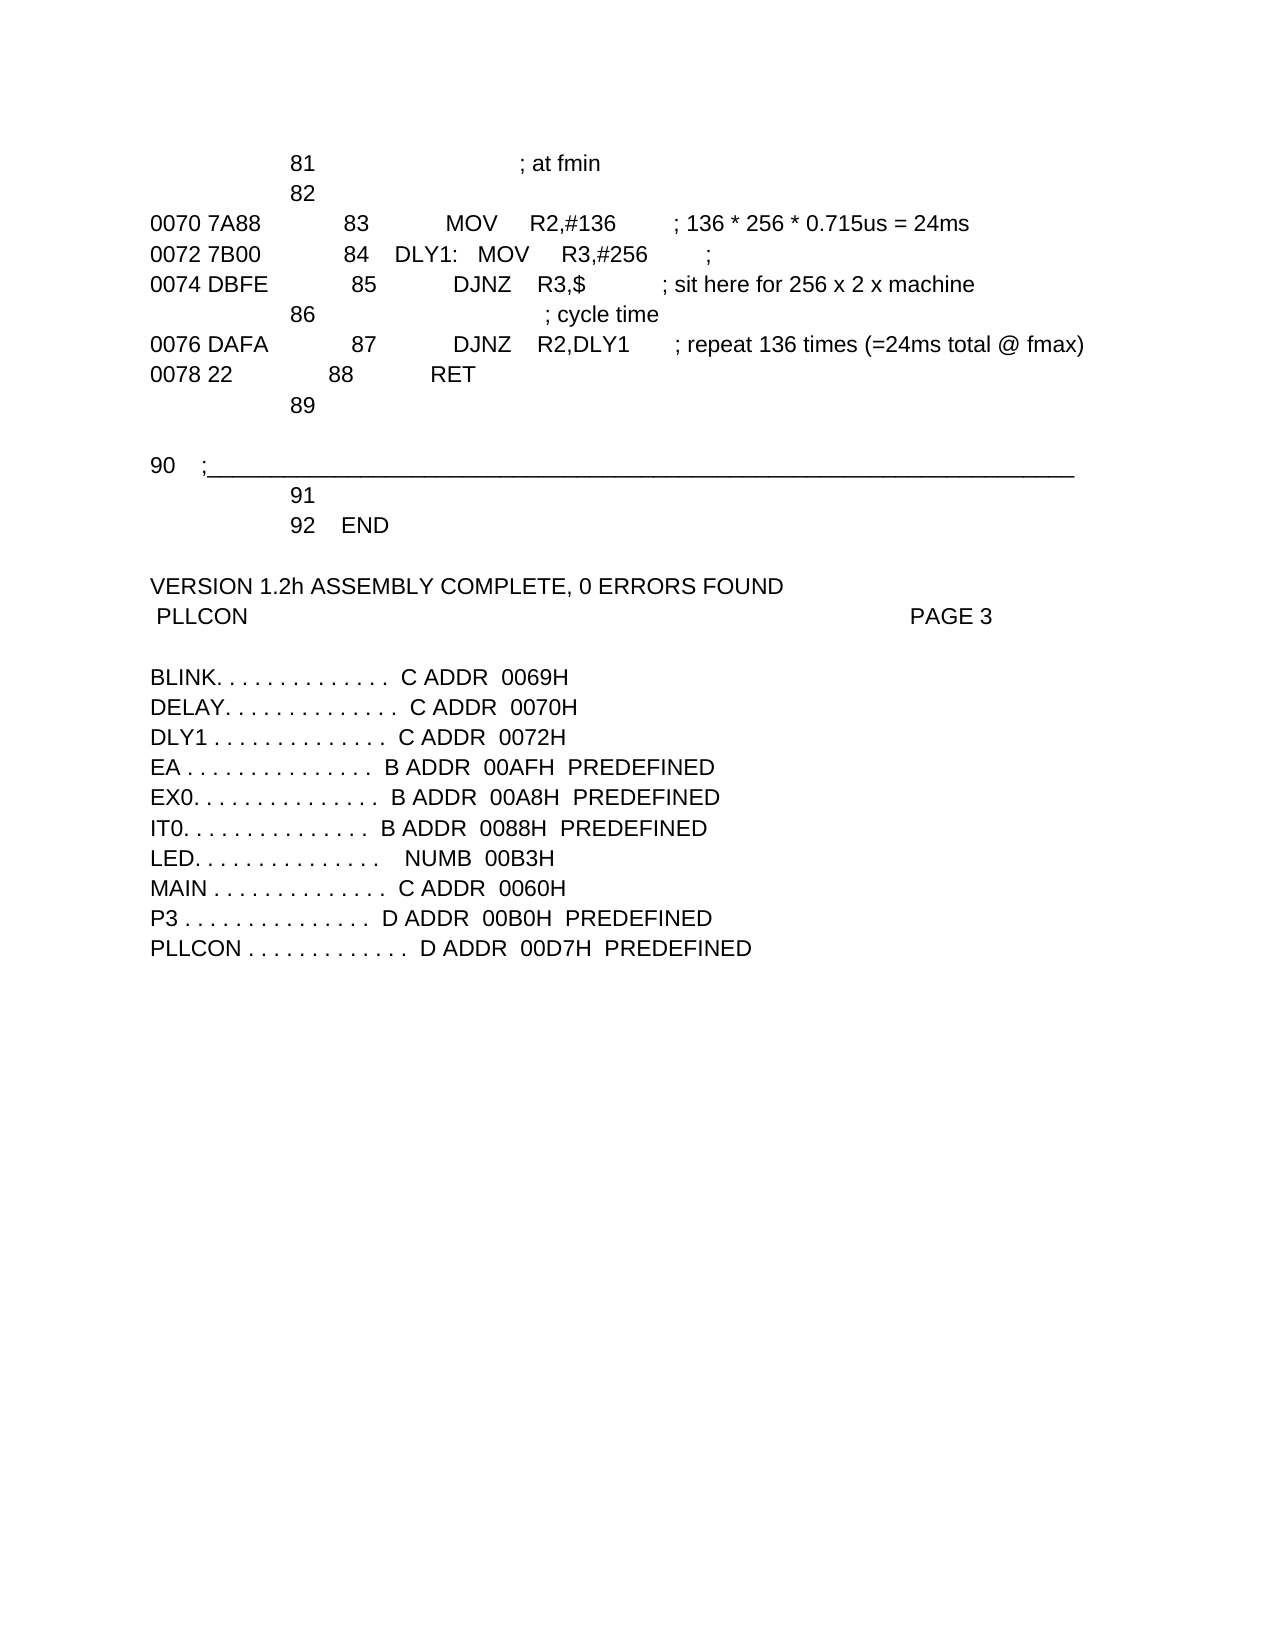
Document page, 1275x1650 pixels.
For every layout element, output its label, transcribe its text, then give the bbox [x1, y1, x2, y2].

text 91 [150, 482, 1125, 509]
text DELAY. . . . . . . . . . . . . . C ADDR 0070H [150, 694, 1125, 720]
text LED. . . . . . . . . . . . . . . NUMB 00B3H [150, 845, 1125, 871]
text 0078 22 88 RET [150, 361, 1125, 388]
text EA . . . . . . . . . . . . . . . B ADDR 00AFH PREDEFINED [150, 754, 1125, 781]
text PLLCON . . . . . . . . . . . . . D ADDR 00D7H PREDEFINED [150, 935, 1125, 962]
text DLY1 . . . . . . . . . . . . . . C ADDR 0072H [150, 724, 1125, 750]
text P3 . . . . . . . . . . . . . . . D ADDR 00B0H PREDEFINED [150, 905, 1125, 932]
text BLINK. . . . . . . . . . . . . . C ADDR 0069H [150, 663, 1125, 690]
text MAIN . . . . . . . . . . . . . . C ADDR 0060H [150, 875, 1125, 901]
text 0070 7A88 83 MOV R2,#136 ; 136 * 256 * 0.715us = 24ms [150, 210, 1125, 237]
text EX0. . . . . . . . . . . . . . . B ADDR 00A8H PREDEFINED [150, 784, 1125, 811]
text 86 ; cycle time [150, 301, 1125, 327]
text 92 END [150, 512, 1125, 539]
text 0072 7B00 84 DLY1: MOV R3,#256 ; [150, 241, 1125, 267]
text 82 [150, 180, 1125, 207]
text 0074 DBFE 85 DJNZ R3,$ ; sit here for 256 x 2 x machine [150, 271, 1125, 297]
text PLLCON PAGE 3 [150, 603, 1125, 629]
text 81 ; at fmin [150, 150, 1125, 176]
text IT0. . . . . . . . . . . . . . . B ADDR 0088H PREDEFINED [150, 814, 1125, 841]
text VERSION 1.2h ASSEMBLY COMPLETE, 0 ERRORS FOUND [150, 573, 1125, 599]
text 89 [150, 392, 1125, 418]
text 0076 DAFA 87 DJNZ R2,DLY1 ; repeat 136 times (=24ms total @ fmax) [150, 331, 1125, 358]
text 90 ;____________________________________________________________________ [150, 422, 1125, 478]
